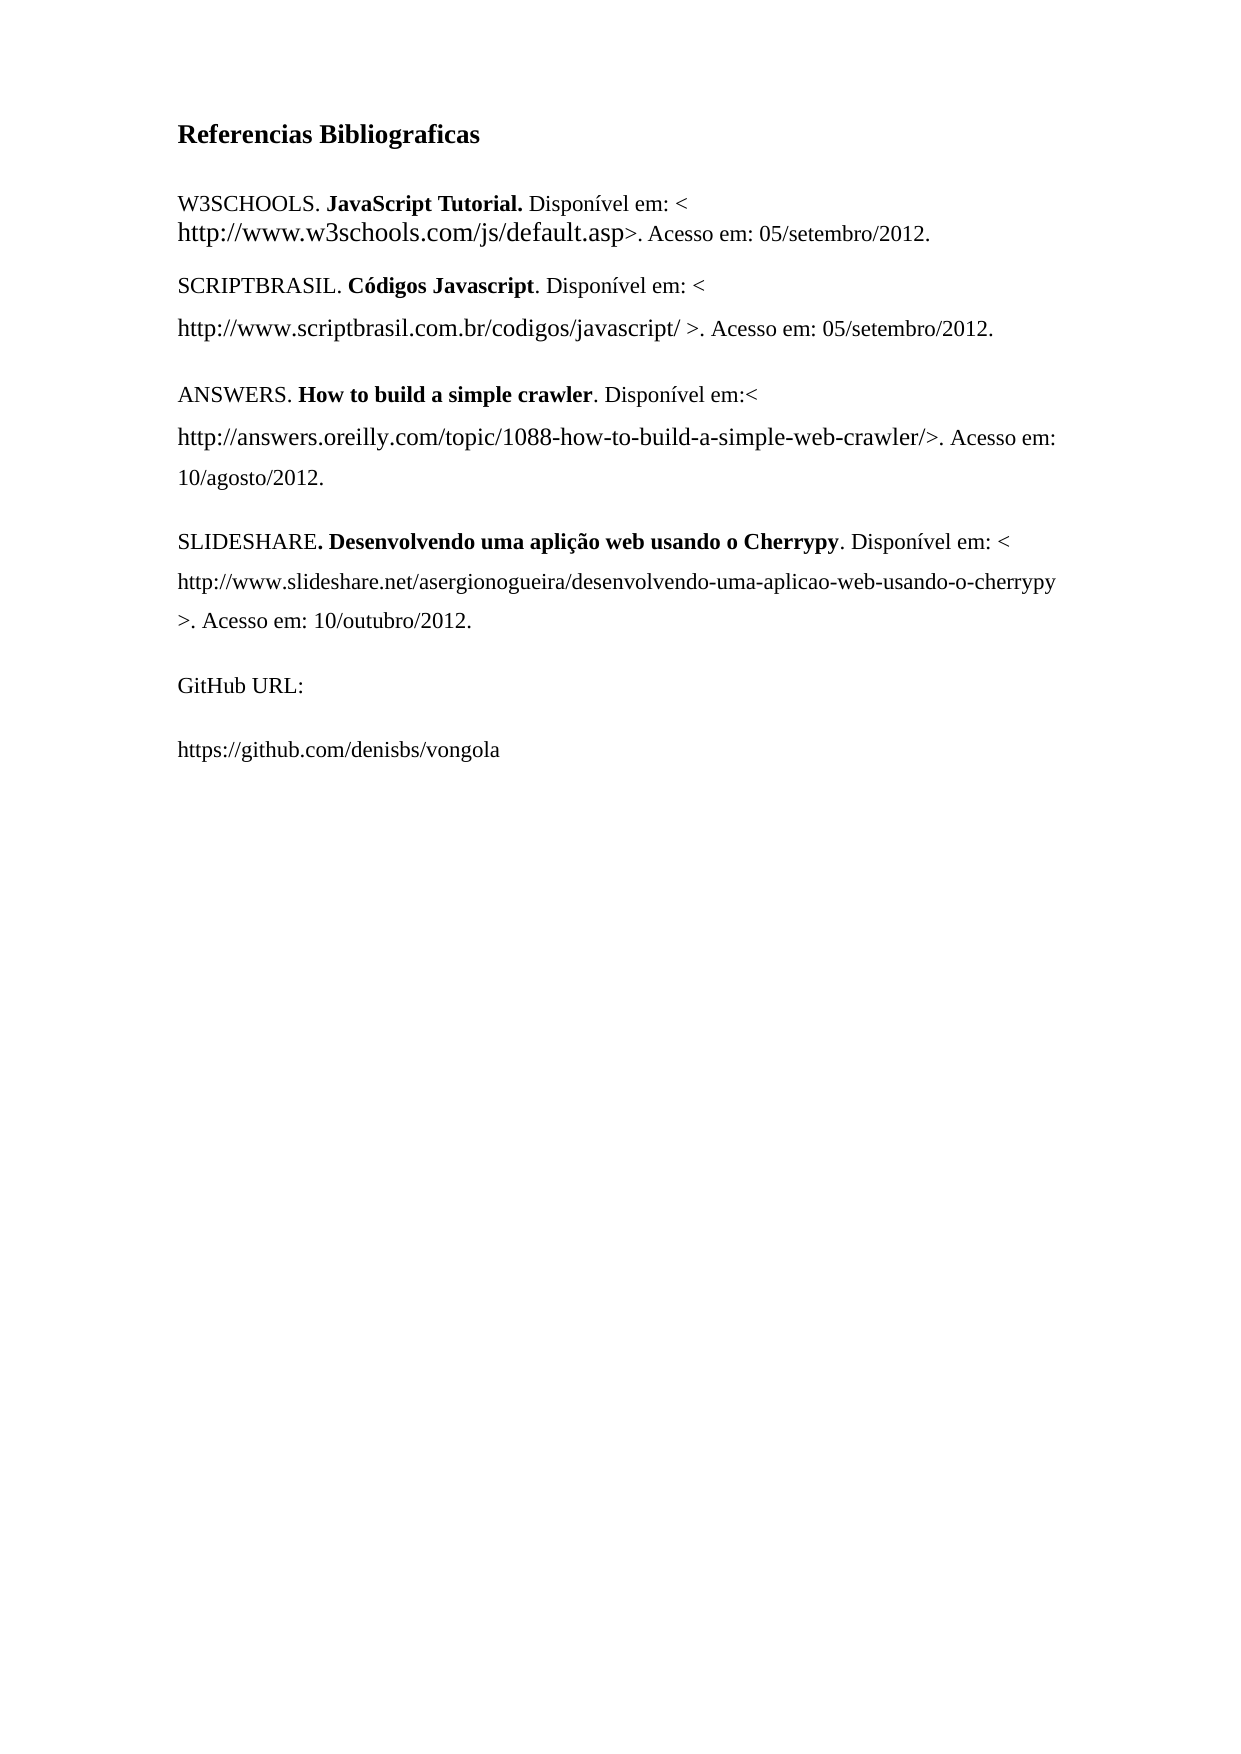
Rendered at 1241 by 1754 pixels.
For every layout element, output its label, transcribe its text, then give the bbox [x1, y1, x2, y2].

text ANSWERS. How to build a simple crawler. Disponível em:< http://answers.oreilly.com/topic/1088-how-to-build-a-simple-web-crawler/>. Acesso em: 10/agosto/2012. [177, 381, 1063, 490]
text GitHub URL: [177, 672, 1063, 698]
subtitle W3SCHOOLS. JavaScript Tutorial. Disponível em: < http://www.w3schools.com/js/default.asp>. Acesso em: 05/setembro/2012. [177, 190, 1063, 247]
text https://github.com/denisbs/vongola [177, 736, 1063, 763]
text Referencias Bibliograficas [177, 118, 1063, 149]
text SLIDESHARE. Desenvolvendo uma aplição web usando o Cherrypy. Disponível em: < http://www.slideshare.net/asergionogueira/desenvolvendo-uma-aplicao-web-usando-o-cherrypy >. Acesso em: 10/outubro/2012. [177, 528, 1063, 634]
text SCRIPTBRASIL. Códigos Javascript. Disponível em: < http://www.scriptbrasil.com.br/codigos/javascript/ >. Acesso em: 05/setembro/2012. [177, 272, 1063, 342]
